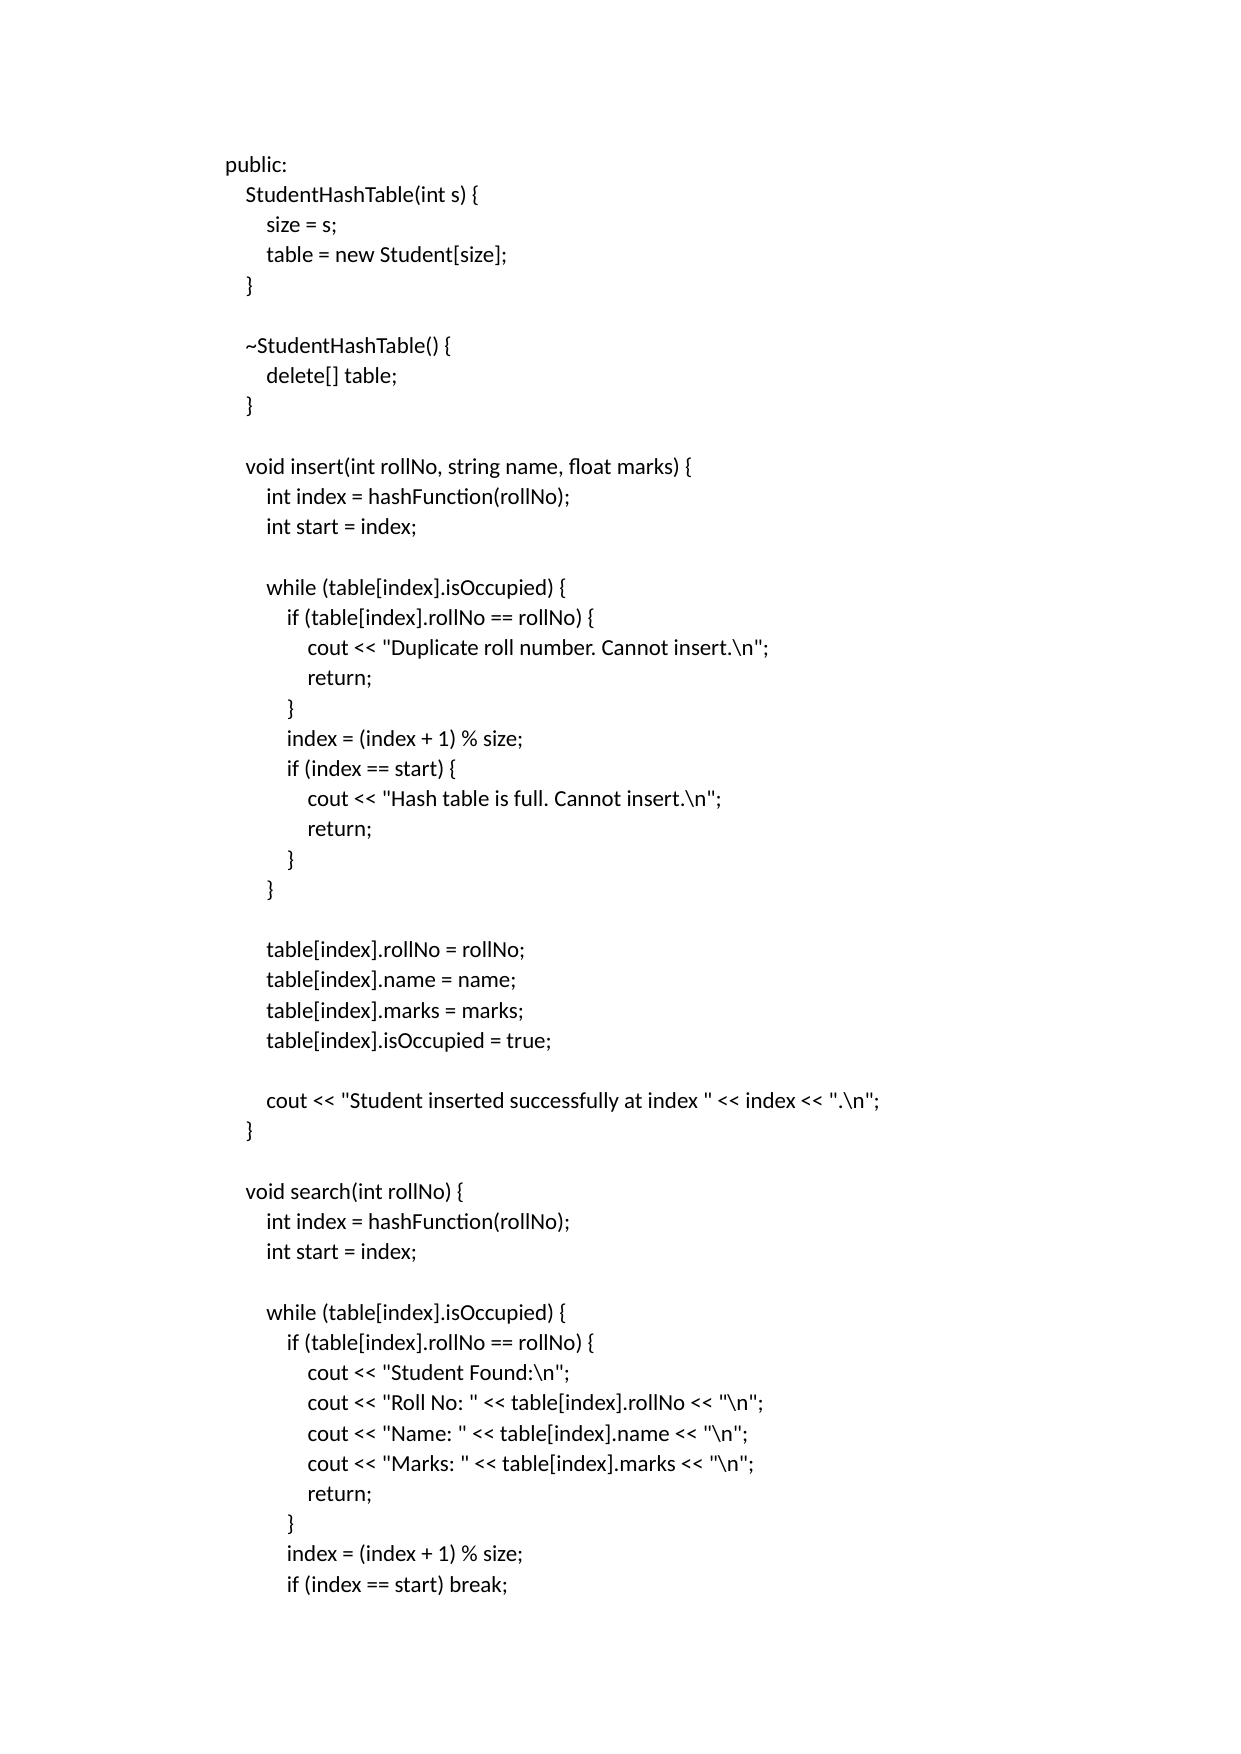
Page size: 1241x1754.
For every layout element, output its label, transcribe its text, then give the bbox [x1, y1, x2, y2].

list } [225, 694, 1090, 722]
list } [225, 1117, 1090, 1145]
list return; [225, 1479, 1090, 1507]
list } [225, 875, 1090, 903]
list cout << "Hash table is full. Cannot insert.\n"; [225, 784, 1090, 812]
list public: [225, 150, 1090, 178]
list delete[] table; [225, 361, 1090, 389]
list table[index].isOccupied = true; [225, 1026, 1090, 1054]
list } [225, 845, 1090, 873]
list ~StudentHashTable() { [225, 331, 1090, 359]
list if (table[index].rollNo == rollNo) { [225, 603, 1090, 631]
list int index = hashFunction(rollNo); [225, 1207, 1090, 1235]
list void insert(int rollNo, string name, float marks) { [225, 452, 1090, 480]
list } [225, 392, 1090, 420]
list table = new Student[size]; [225, 241, 1090, 269]
list cout << "Duplicate roll number. Cannot insert.\n"; [225, 633, 1090, 661]
list return; [225, 814, 1090, 843]
list int index = hashFunction(rollNo); [225, 482, 1090, 510]
list } [225, 271, 1090, 299]
list } [225, 1509, 1090, 1537]
list cout << "Roll No: " << table[index].rollNo << "\n"; [225, 1388, 1090, 1417]
list return; [225, 663, 1090, 692]
list StudentHashTable(int s) { [225, 180, 1090, 208]
list while (table[index].isOccupied) { [225, 573, 1090, 601]
list if (index == start) { [225, 754, 1090, 782]
list table[index].name = name; [225, 966, 1090, 994]
list index = (index + 1) % size; [225, 724, 1090, 752]
list if (table[index].rollNo == rollNo) { [225, 1328, 1090, 1356]
list int start = index; [225, 1237, 1090, 1266]
list void search(int rollNo) { [225, 1177, 1090, 1205]
list cout << "Name: " << table[index].name << "\n"; [225, 1419, 1090, 1447]
list index = (index + 1) % size; [225, 1539, 1090, 1568]
list table[index].rollNo = rollNo; [225, 935, 1090, 963]
list while (table[index].isOccupied) { [225, 1298, 1090, 1326]
list int start = index; [225, 512, 1090, 541]
list table[index].marks = marks; [225, 996, 1090, 1024]
list if (index == start) break; [225, 1570, 1090, 1598]
list size = s; [225, 210, 1090, 238]
list cout << "Student inserted successfully at index " << index << ".\n"; [225, 1086, 1090, 1114]
list cout << "Marks: " << table[index].marks << "\n"; [225, 1449, 1090, 1477]
list cout << "Student Found:\n"; [225, 1358, 1090, 1386]
